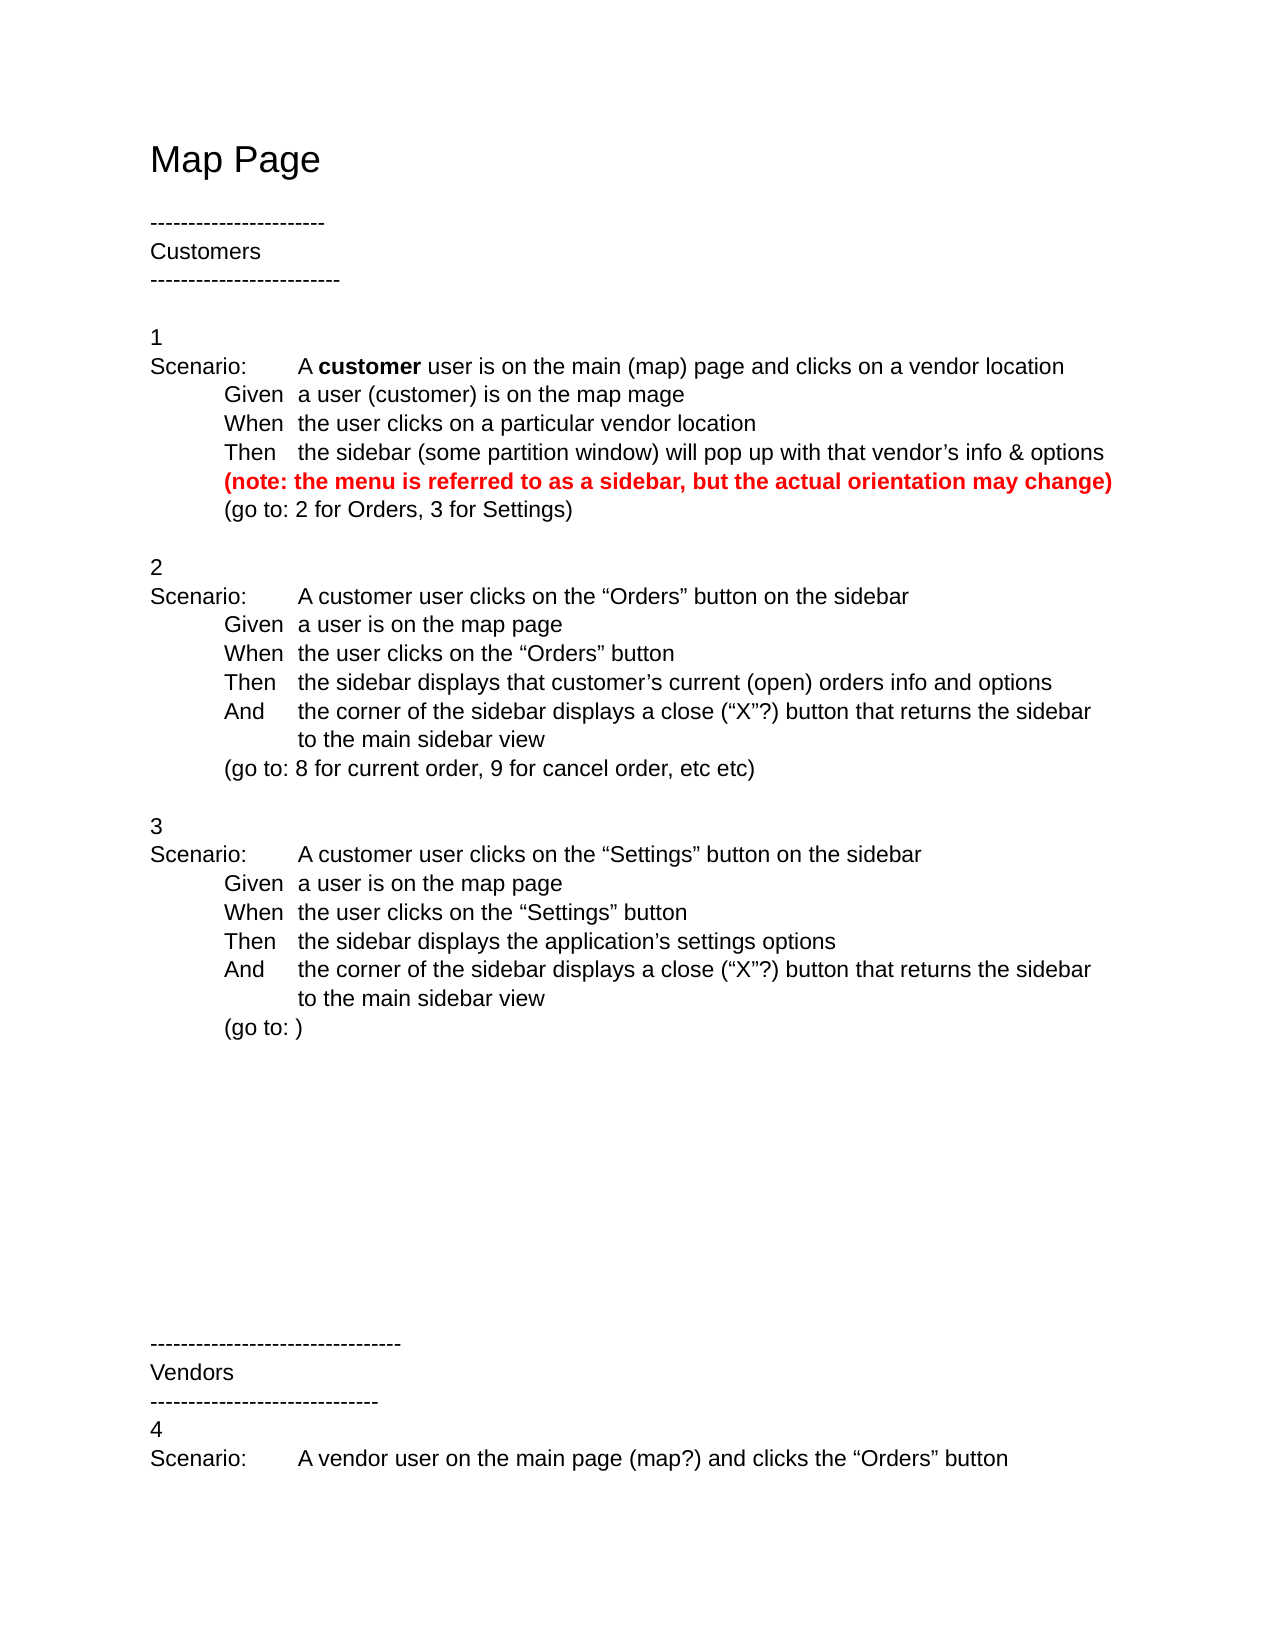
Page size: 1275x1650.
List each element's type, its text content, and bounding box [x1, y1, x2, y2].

text Vendors [150, 1357, 1125, 1386]
text 3 [150, 811, 1125, 840]
text When the user clicks on the “Settings” button [150, 897, 1125, 926]
text And the corner of the sidebar displays a close (“X”?) button that returns the sidebar [150, 955, 1125, 984]
text Scenario: A customer user clicks on the “Settings” button on the sidebar [150, 840, 1125, 869]
text And the corner of the sidebar displays a close (“X”?) button that returns the sidebar [150, 696, 1125, 725]
text ----------------------- [150, 207, 1125, 236]
text ------------------------------ [150, 1386, 1125, 1415]
text Then the sidebar displays the application’s settings options [150, 926, 1125, 955]
text Given a user is on the map page [150, 610, 1125, 639]
text When the user clicks on a particular vendor location [150, 409, 1125, 437]
text Given a user (customer) is on the map mage [150, 380, 1125, 409]
text to the main sidebar view [150, 984, 1125, 1012]
text Then the sidebar (some partition window) will pop up with that vendor’s info & options [150, 437, 1125, 466]
text Map Page [150, 150, 1125, 179]
text Given a user is on the map page [150, 869, 1125, 897]
text When the user clicks on the “Orders” button [150, 639, 1125, 667]
text Then the sidebar displays that customer’s current (open) orders info and options [150, 667, 1125, 696]
text 2 [150, 552, 1125, 581]
text (go to: ) [150, 1012, 1125, 1041]
text Scenario: A vendor user on the main page (map?) and clicks the “Orders” button [150, 1444, 1125, 1472]
text Scenario: A customer user clicks on the “Orders” button on the sidebar [150, 581, 1125, 610]
text to the main sidebar view [150, 725, 1125, 754]
text 4 [150, 1415, 1125, 1444]
text (go to: 2 for Orders, 3 for Settings) [150, 495, 1125, 524]
text --------------------------------- [150, 1329, 1125, 1357]
text Scenario: A customer user is on the main (map) page and clicks on a vendor location [150, 351, 1125, 380]
text ------------------------- [150, 265, 1125, 294]
text (go to: 8 for current order, 9 for cancel order, etc etc) [150, 754, 1125, 782]
text 1 [150, 322, 1125, 351]
text Customers [150, 236, 1125, 265]
text (note: the menu is referred to as a sidebar, but the actual orientation may change) [150, 466, 1125, 495]
